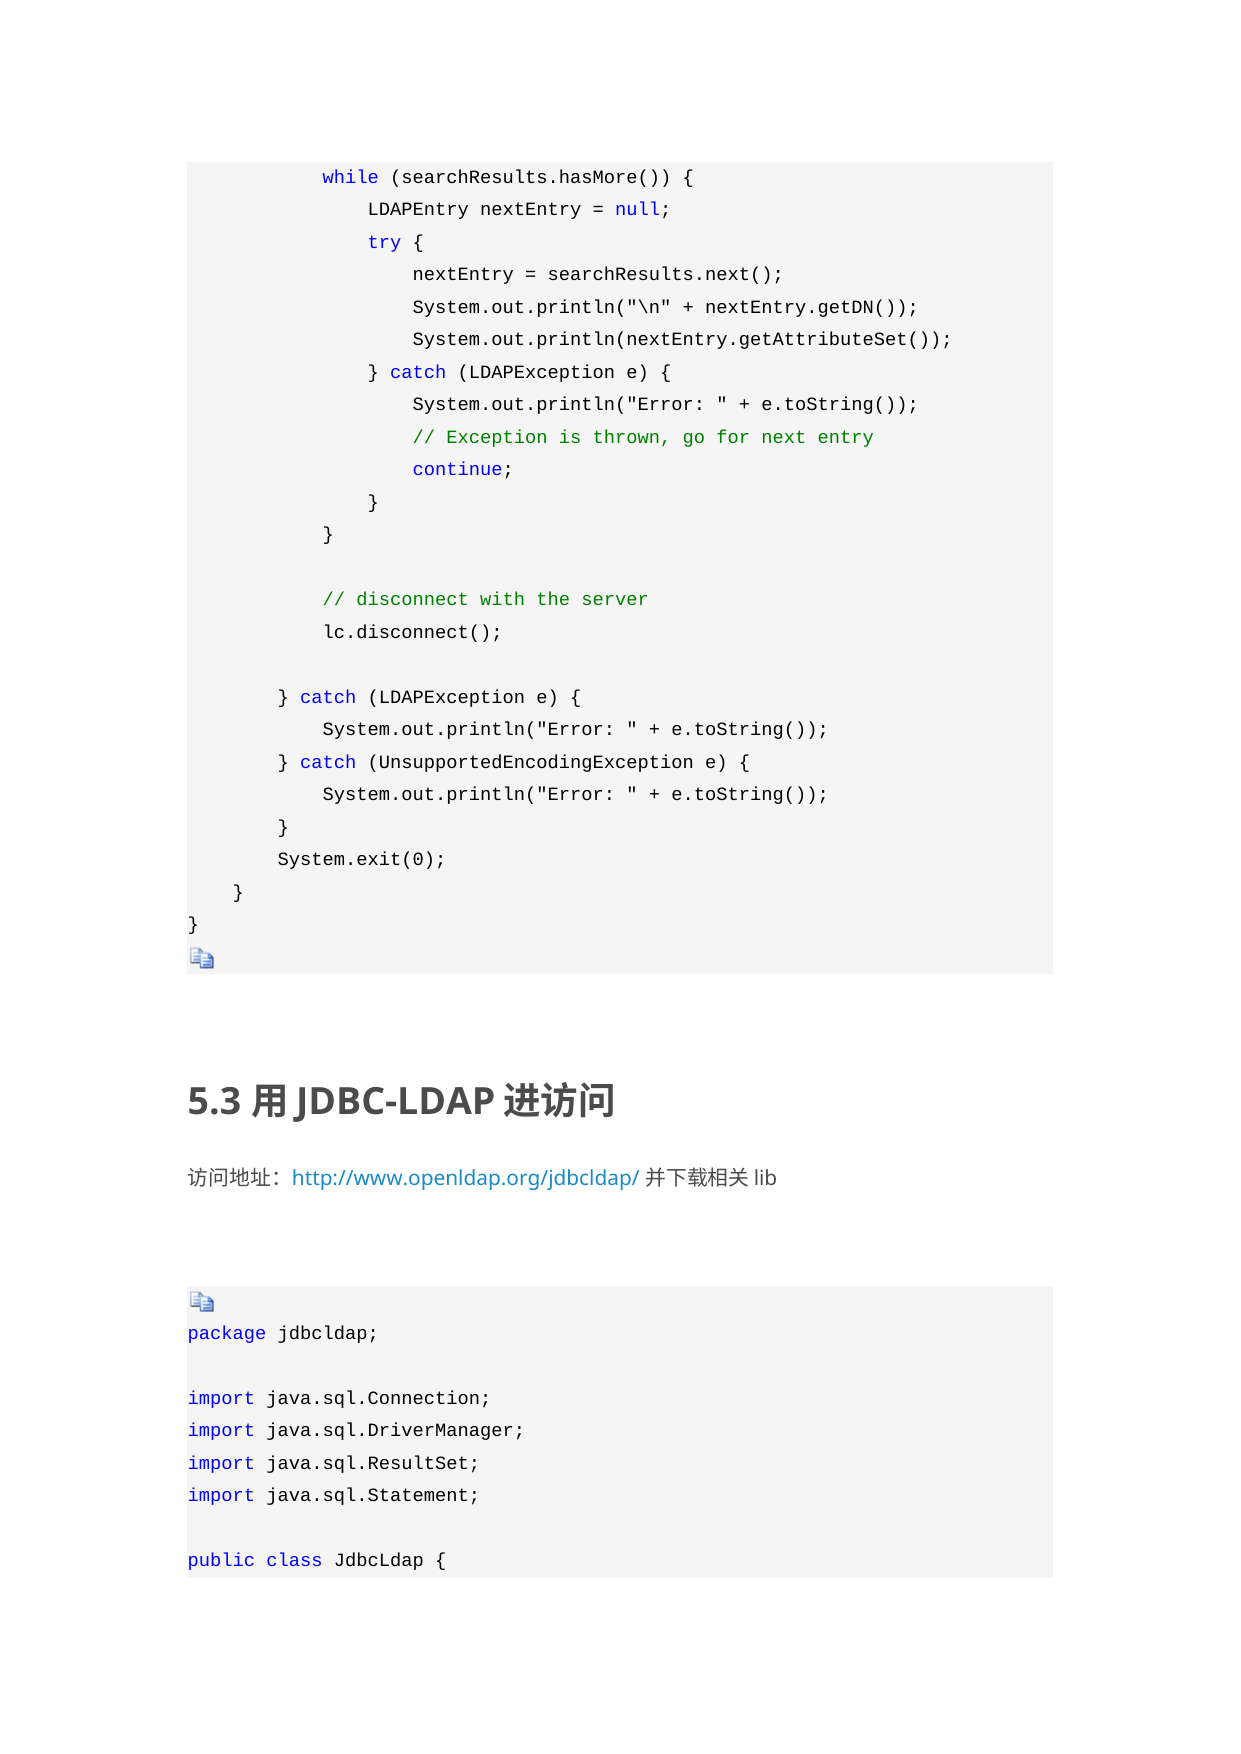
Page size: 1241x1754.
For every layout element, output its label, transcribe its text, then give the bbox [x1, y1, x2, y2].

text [187, 1318, 1053, 1578]
picture [187, 1285, 219, 1317]
text 5.3 用JDBC-LDAP进访问 [187, 1066, 1053, 1131]
picture [187, 942, 219, 974]
text 访问地址：http://www.openldap.org/jdbcldap/ 并下载相关lib [187, 1160, 1053, 1193]
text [187, 162, 1053, 942]
